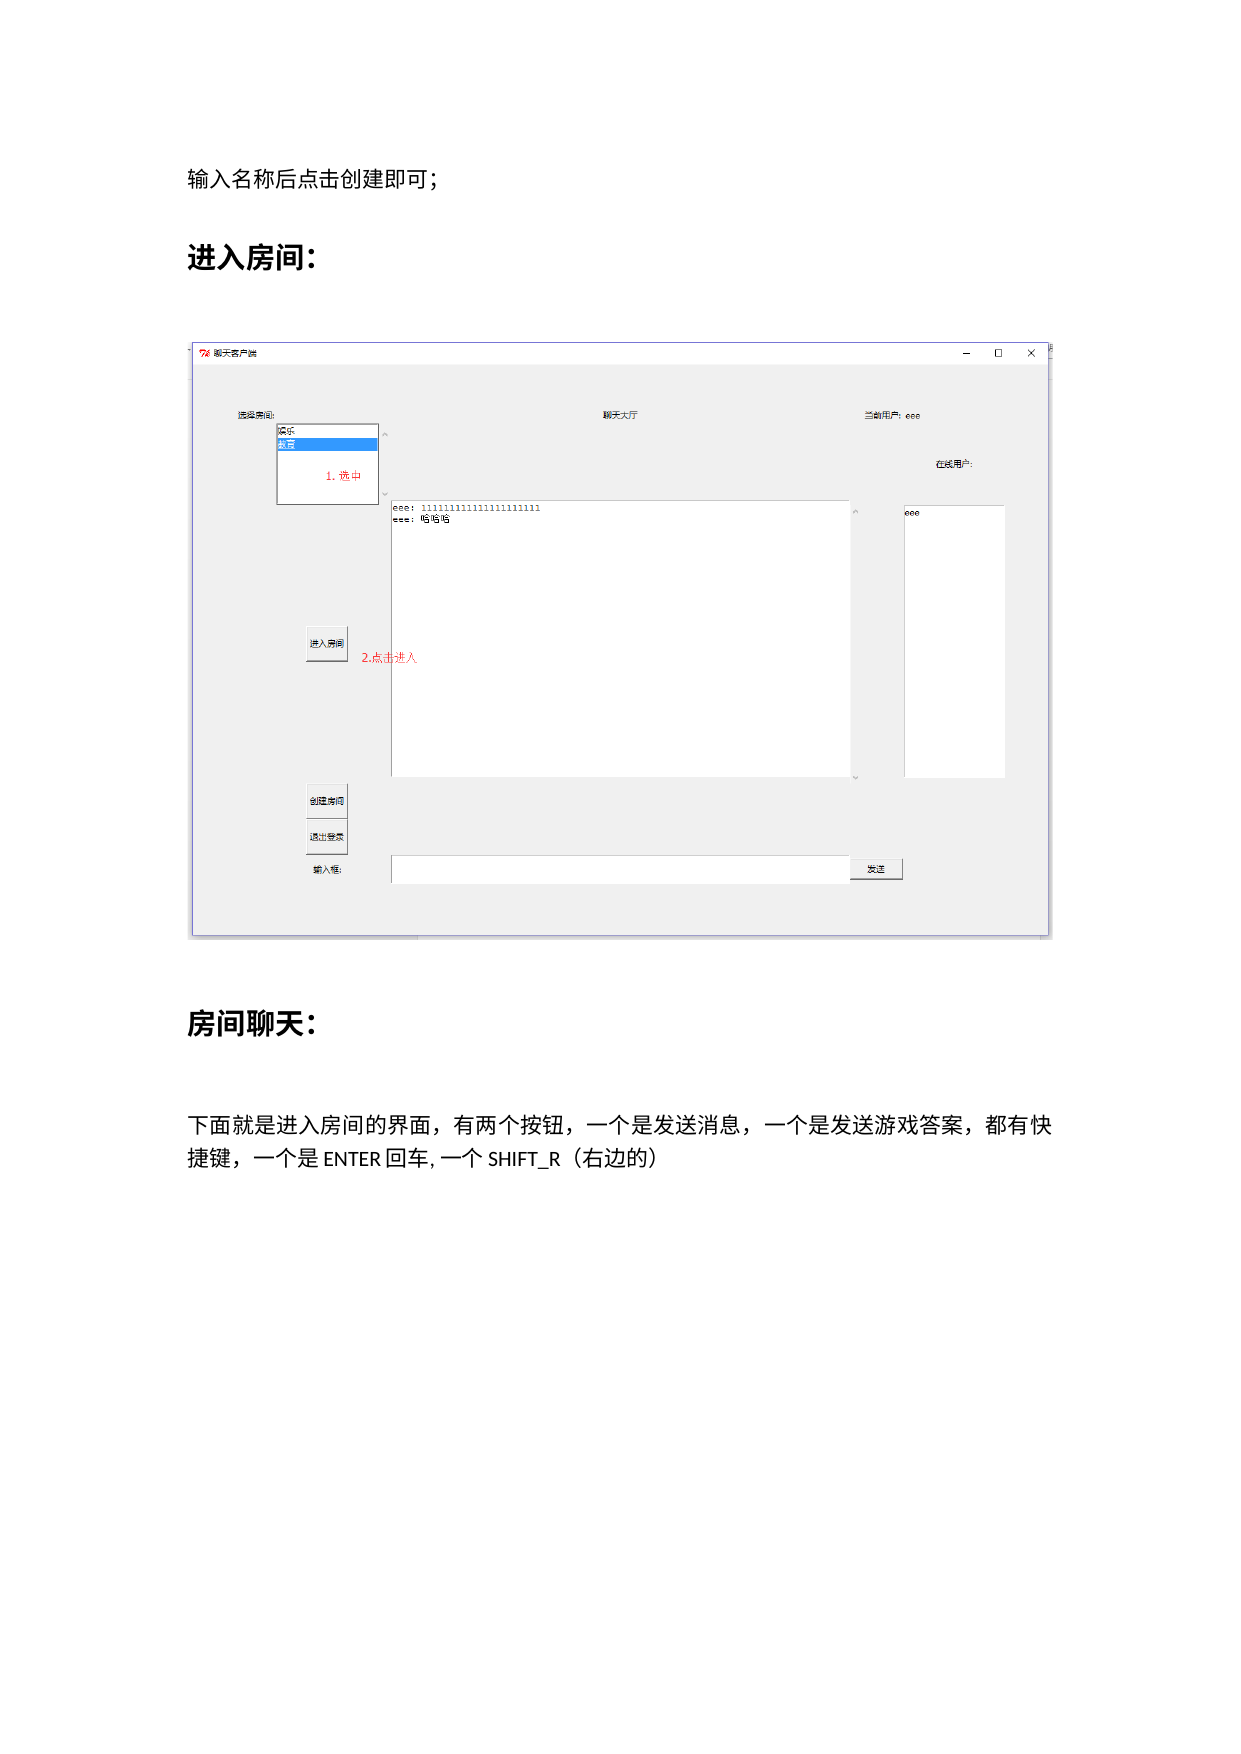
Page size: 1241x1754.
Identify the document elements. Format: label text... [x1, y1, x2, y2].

text 输入名称后点击创建即可； [187, 162, 1053, 194]
subtitle 房间聊天： [187, 989, 1053, 1054]
subtitle 进入房间： [187, 224, 1053, 289]
picture [187, 342, 1053, 940]
text 下面就是进入房间的界面，有两个按钮，一个是发送消息，一个是发送游戏答案，都有快捷键，一个是ENTER回车, 一个SHIFT_R（右边的） [187, 1108, 1053, 1173]
